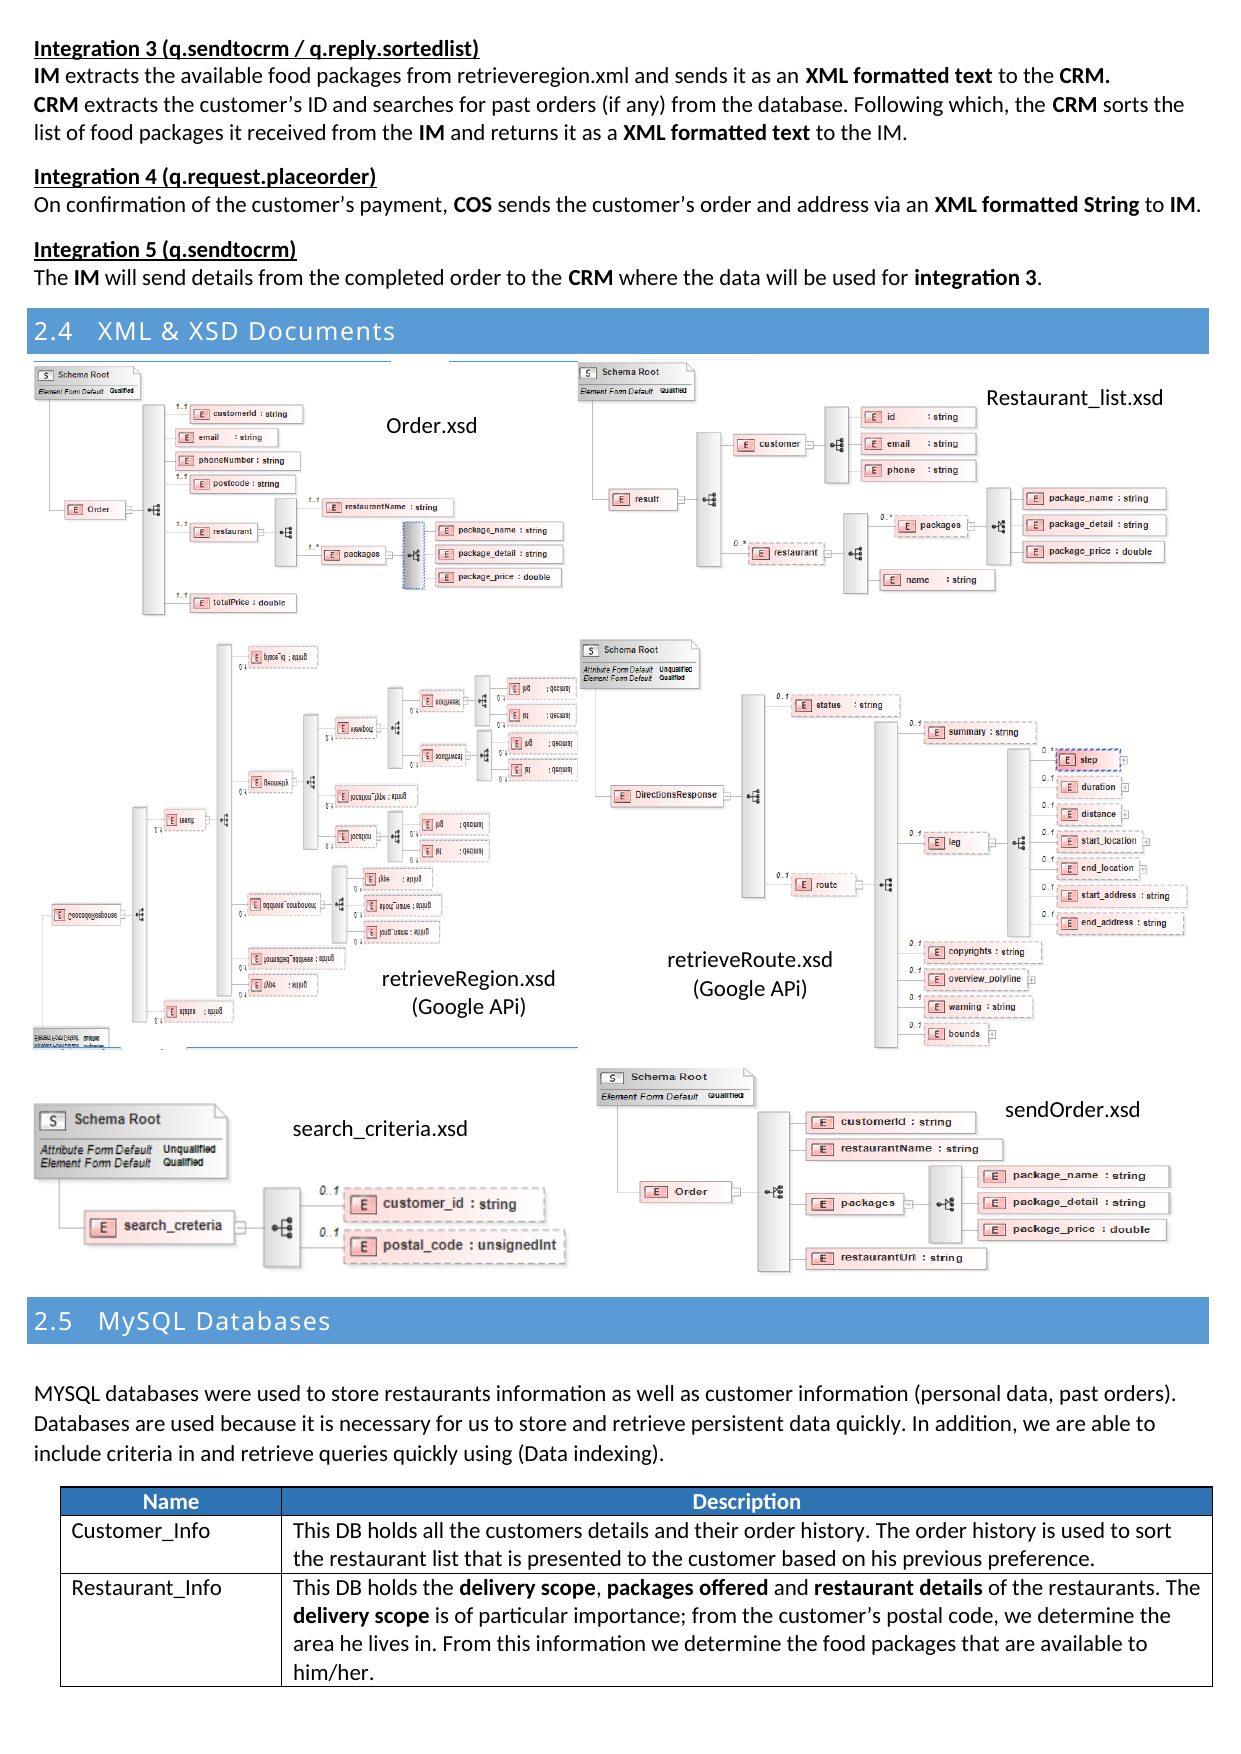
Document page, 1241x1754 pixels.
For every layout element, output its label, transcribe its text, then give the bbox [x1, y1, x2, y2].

table_cell This DB holds all the customers details and their order history. The order history is used to sort the restaurant list that is presented to the customer based on his previous preference. [282, 1516, 1212, 1572]
text Integration 4 (q.request.placeorder) On confirmation of the customer’s payment, COS sends the customer’s order and address via an XML formatted String to IM. [34, 162, 1203, 218]
text Integration 3 (q.sendtocrm / q.reply.sortedlist) IM extracts the available food packages from retrieveregion.xml and sends it as an XML formatted text to the CRM. CRM extracts the customer’s ID and searches for past orders (if any) from the database. Following which, the CRM sorts the list of food packages it received from the IM and returns it as a XML formatted text to the IM. [34, 34, 1203, 146]
picture [33, 359, 1195, 619]
text Integration 5 (q.sendtocrm) The IM will send details from the completed order to the CRM where the data will be used for integration 3. [34, 235, 1203, 291]
table_cell This DB holds the delivery scope, packages offered and restaurant details of the restaurants. The delivery scope is of particular importance; from the customer’s postal code, we determine the area he lives in. From this information we determine the food packages that are available to him/her. [282, 1574, 1212, 1686]
picture [33, 637, 578, 1050]
table_cell Customer_Info [61, 1516, 281, 1572]
table_header Description [282, 1488, 1212, 1515]
text 2.5 MySQL Databases [34, 1304, 1203, 1337]
text MYSQL databases were used to store restaurants information as well as customer information (personal data, past orders). Databases are used because it is necessary for us to store and retrieve persistent data quickly. In addition, we are able to include criteria in and retrieve queries quickly using (Data indexing). [34, 1349, 1203, 1467]
table_header Name [61, 1488, 281, 1515]
picture [579, 638, 1197, 1051]
text 2.4 XML & XSD Documents [34, 314, 1203, 348]
picture [33, 1068, 1196, 1279]
table_cell Restaurant_Info [61, 1574, 281, 1686]
